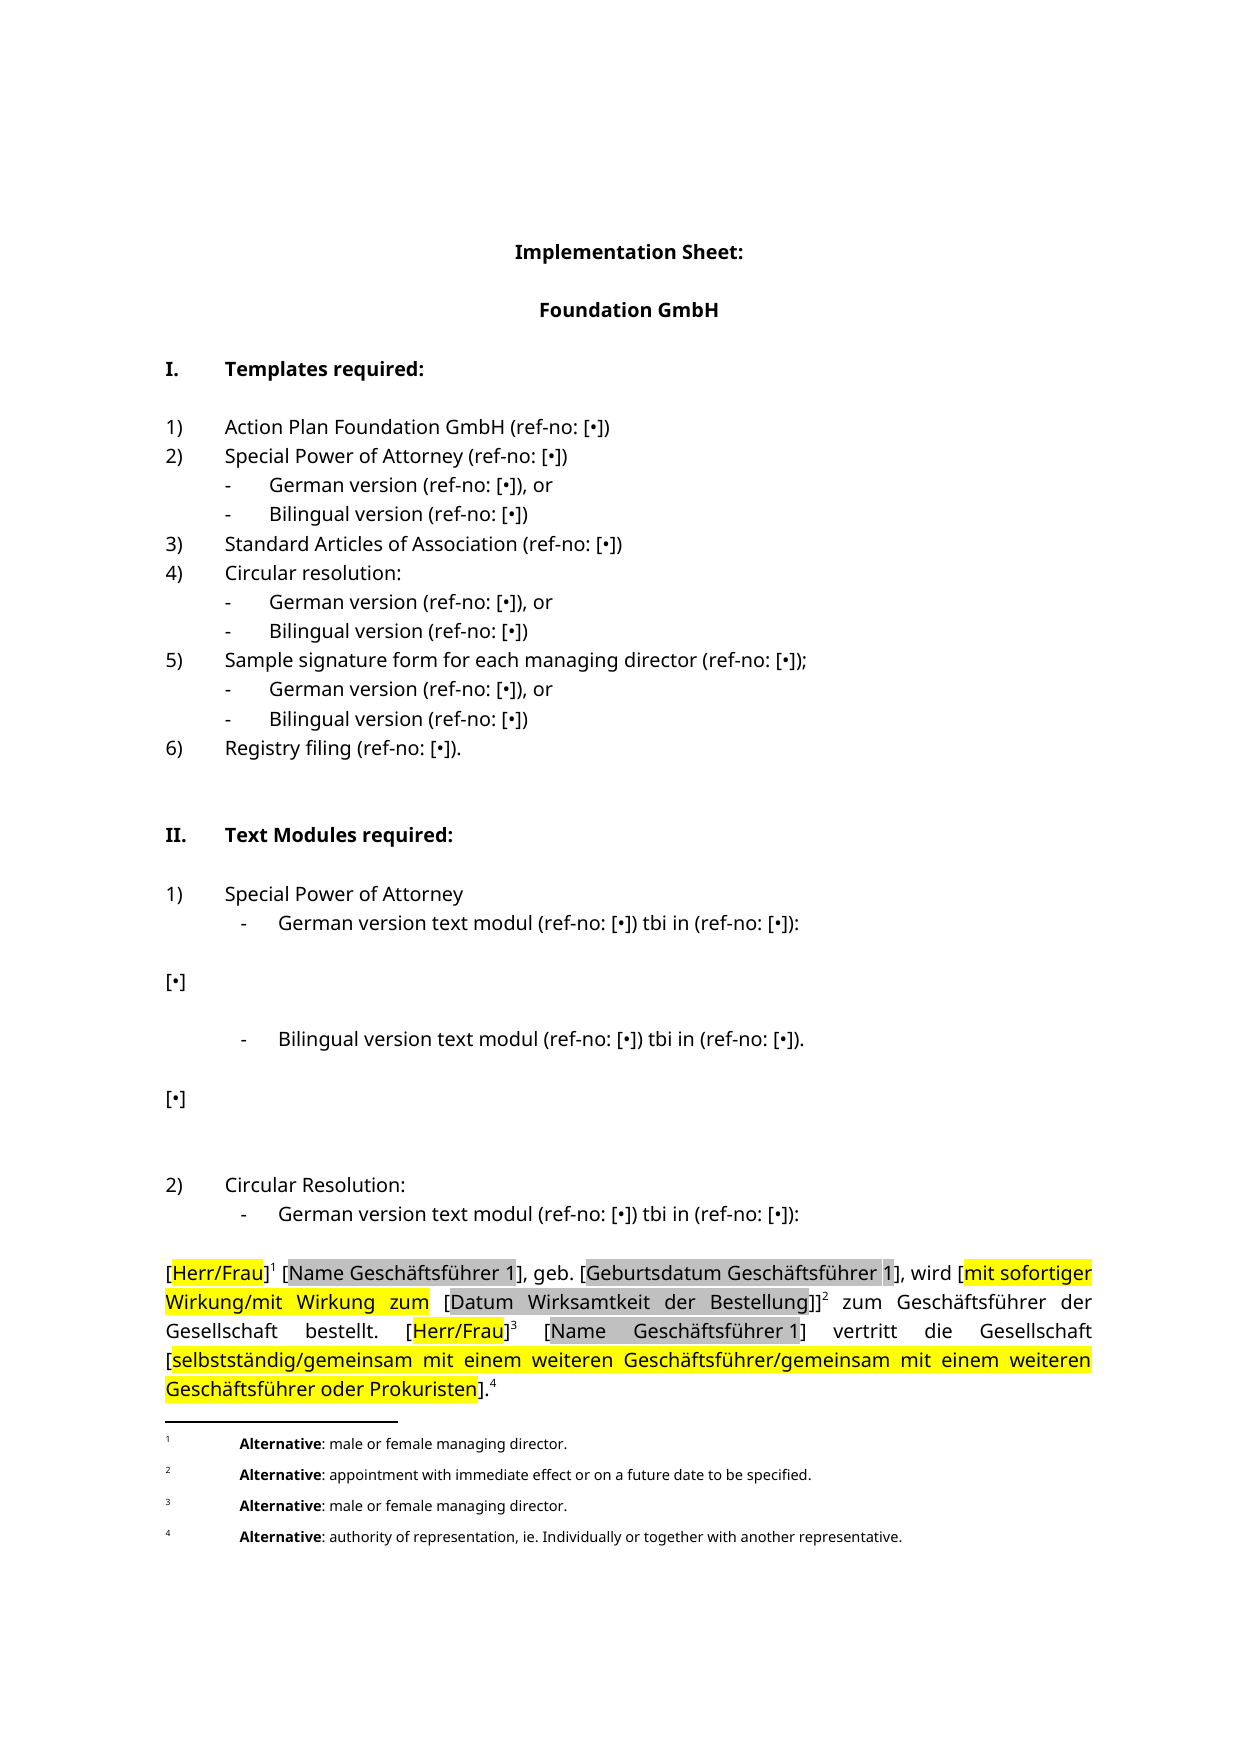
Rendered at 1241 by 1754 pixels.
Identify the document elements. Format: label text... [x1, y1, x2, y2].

list Special Power of Attorney (ref-no: [•]) [165, 440, 1092, 469]
list Circular Resolution: [165, 1169, 1092, 1198]
text [•] [165, 1082, 1092, 1111]
list German version (ref-no: [•]), or [224, 673, 1092, 703]
list Action Plan Foundation GmbH (ref-no: [•]) [165, 411, 1092, 440]
text [•] [165, 965, 1092, 994]
list Registry filing (ref-no: [•]). [165, 732, 1092, 761]
list German version text modul (ref-no: [•]) tbi in (ref-no: [•]): [240, 907, 1092, 936]
text Implementation Sheet: [165, 236, 1092, 265]
list Standard Articles of Association (ref-no: [•]) [165, 528, 1092, 557]
list Circular resolution: [165, 557, 1092, 586]
list Special Power of Attorney [165, 878, 1092, 907]
list German version text modul (ref-no: [•]) tbi in (ref-no: [•]): [240, 1198, 1092, 1228]
list German version (ref-no: [•]), or [224, 586, 1092, 615]
list Templates required: [165, 353, 1092, 382]
list Text Modules required: [165, 819, 1092, 848]
list Bilingual version text modul (ref-no: [•]) tbi in (ref-no: [•]). [240, 1023, 1092, 1053]
list Bilingual version (ref-no: [•]) [224, 498, 1092, 528]
list Bilingual version (ref-no: [•]) [224, 703, 1092, 732]
list German version (ref-no: [•]), or [224, 469, 1092, 498]
text Foundation GmbH [165, 294, 1092, 323]
list Sample signature form for each managing director (ref-no: [•]); [165, 644, 1092, 673]
text [Herr/Frau] [Name Geschäftsführer 1], geb. [Geburtsdatum Geschäftsführer 1], wird [mit sofortiger Wirkung/mit Wirkung zum [Datum Wirksamtkeit der Bestellung]] zum Geschäftsführer der Gesellschaft bestellt. [Herr/Frau] [Name Geschäftsführer 1] vertritt die Gesellschaft [selbstständig/gemeinsam mit einem weiteren Geschäftsführer/gemeinsam mit einem weiteren Geschäftsführer oder Prokuristen]. [165, 1257, 1092, 1403]
list Bilingual version (ref-no: [•]) [224, 615, 1092, 644]
